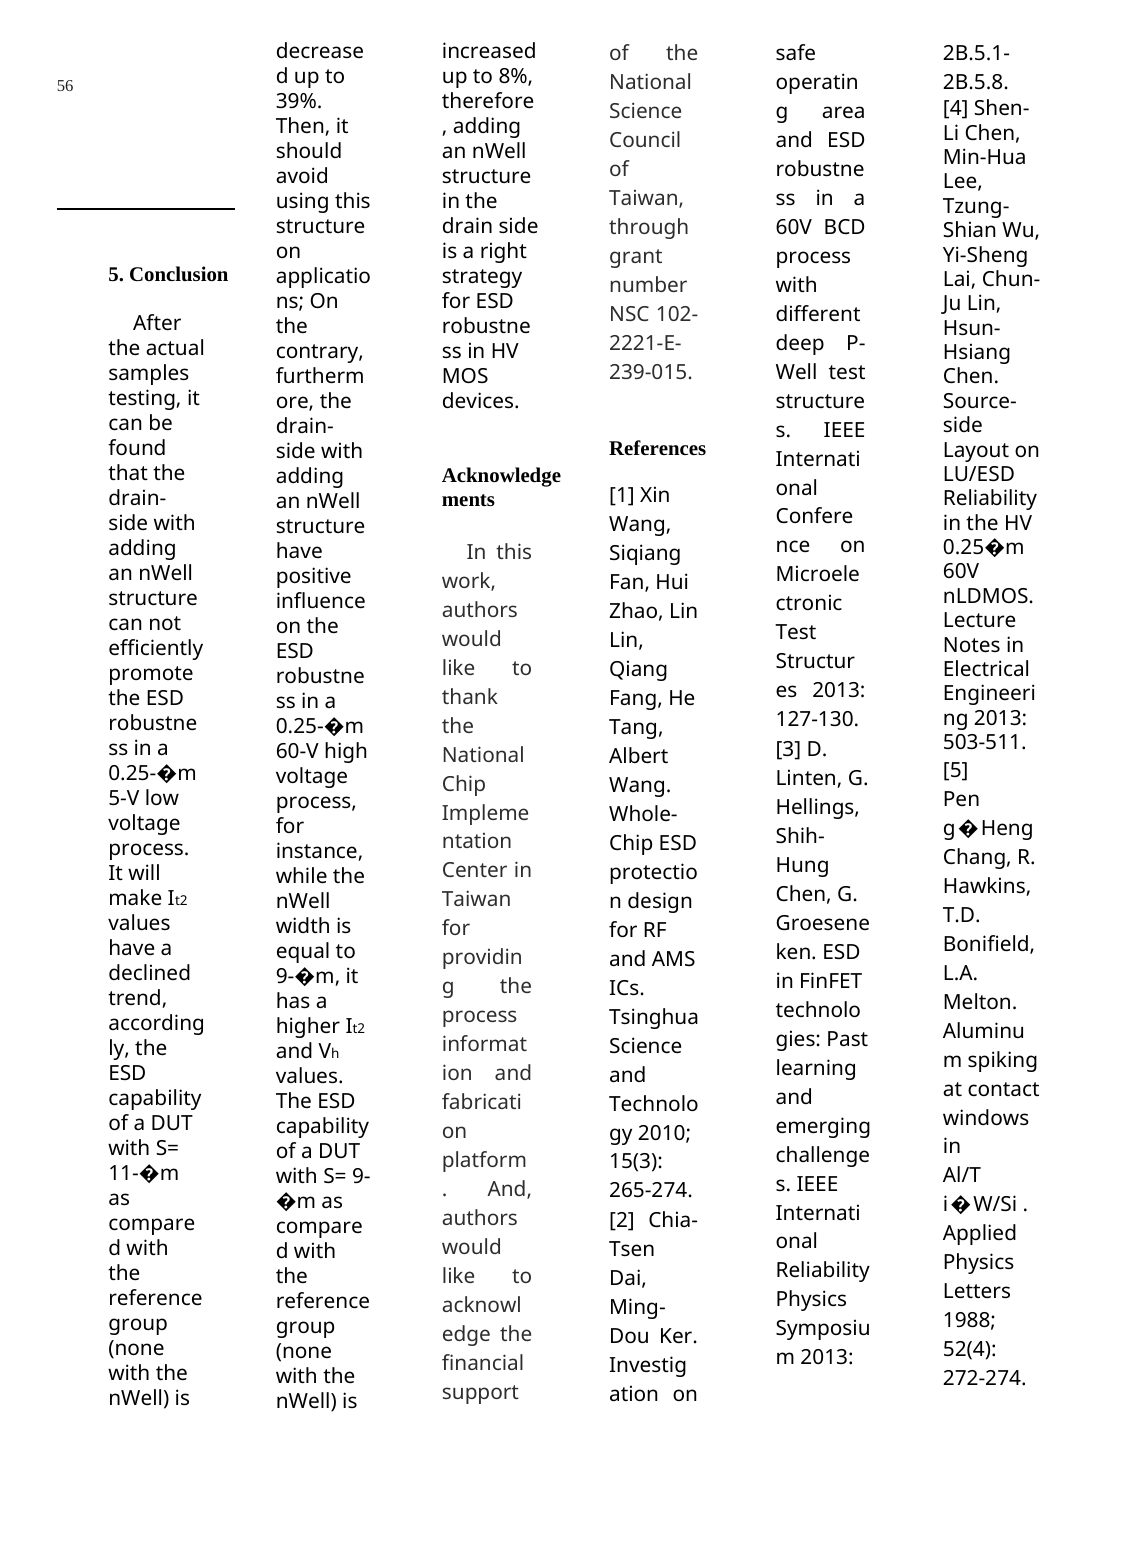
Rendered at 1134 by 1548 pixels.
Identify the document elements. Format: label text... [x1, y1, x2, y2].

table_header 56 [57, 76, 235, 208]
text [1] Xin Wang, Siqiang Fan, Hui Zhao, Lin Lin, Qiang Fang, He Tang, Albert Wang. Whole-Chip ESD protection design for RF and AMS ICs. Tsinghua Science and Technology 2010; 15(3): 265-274. [609, 481, 705, 1204]
text [5] Peng�Heng Chang, R. Hawkins, T.D. Bonifield, L.A. Melton. Aluminum spiking at contact windows in Al/Ti�W/Si . Applied Physics Letters 1988; 52(4): 272-274. [943, 755, 1042, 1392]
text After the actual samples testing, it can be found that the drain-side with adding an nWell structure can not efficiently promote the ESD robustness in a 0.25-�m 5-V low voltage process. It will make It2 values have a declined trend, accordingly, the ESD capability of a DUT with S= 11-�m as compared with the reference group (none with the nWell) is decreased up to 39%. Then, it should avoid using this structure on applications; On the contrary, furthermore, the drain-side with adding an nWell structure have positive influence on the ESD robustness in a 0.25-�m 60-V high voltage process, for instance, while the nWell width is equal to 9-�m, it has a higher It2 and Vh values. The ESD capability of a DUT with S= 9-�m as compared with the reference group (none with the nWell) is increased up to 8%, therefore, adding an nWell structure in the drain side is a right strategy for ESD robustness in HV MOS devices. [276, 38, 371, 1413]
text In this work, authors would like to thank the National Chip Implementation Center in Taiwan for providing the process information and fabrication platform. And, authors would like to acknowledge the financial support of the National Science Council of Taiwan, through grant number NSC 102-2221-E-239-015. [442, 537, 532, 1405]
text 5. Conclusion [108, 262, 235, 286]
text [2] Chia-Tsen Dai, Ming-Dou Ker. Investigation on safe operating area and ESD robustness in a 60V BCD process with different deep P-Well test structures. IEEE International Conference on Microelectronic Test Structures 2013: 127-130. [775, 38, 865, 733]
text References [609, 436, 735, 460]
text Acknowledgements [442, 464, 569, 511]
text [3] D. Linten, G. Hellings, Shih-Hung Chen, G. Groeseneken. ESD in FinFET technologies: Past learning and emerging challenges. IEEE International Reliability Physics Symposium 2013: 2B.5.1-2B.5.8. [775, 734, 872, 1371]
text [4] Shen-Li Chen, Min-Hua Lee, Tzung-Shian Wu, Yi-Sheng Lai, Chun-Ju Lin, Hsun-Hsiang Chen. Source-side Layout on LU/ESD Reliability in the HV 0.25�m 60V nLDMOS. Lecture Notes in Electrical Engineering 2013: 503-511. [943, 96, 1042, 754]
text In this work, authors would like to thank the National Chip Implementation Center in Taiwan for providing the process information and fabrication platform. And, authors would like to acknowledge the financial support of the National Science Council of Taiwan, through grant number NSC 102-2221-E-239-015. [609, 38, 698, 385]
text After the actual samples testing, it can be found that the drain-side with adding an nWell structure can not efficiently promote the ESD robustness in a 0.25-�m 5-V low voltage process. It will make It2 values have a declined trend, accordingly, the ESD capability of a DUT with S= 11-�m as compared with the reference group (none with the nWell) is decreased up to 39%. Then, it should avoid using this structure on applications; On the contrary, furthermore, the drain-side with adding an nWell structure have positive influence on the ESD robustness in a 0.25-�m 60-V high voltage process, for instance, while the nWell width is equal to 9-�m, it has a higher It2 and Vh values. The ESD capability of a DUT with S= 9-�m as compared with the reference group (none with the nWell) is increased up to 8%, therefore, adding an nWell structure in the drain side is a right strategy for ESD robustness in HV MOS devices. [108, 311, 205, 1411]
text [2] Chia-Tsen Dai, Ming-Dou Ker. Investigation on safe operating area and ESD robustness in a 60V BCD process with different deep P-Well test structures. IEEE International Conference on Microelectronic Test Structures 2013: 127-130. [609, 1205, 698, 1408]
